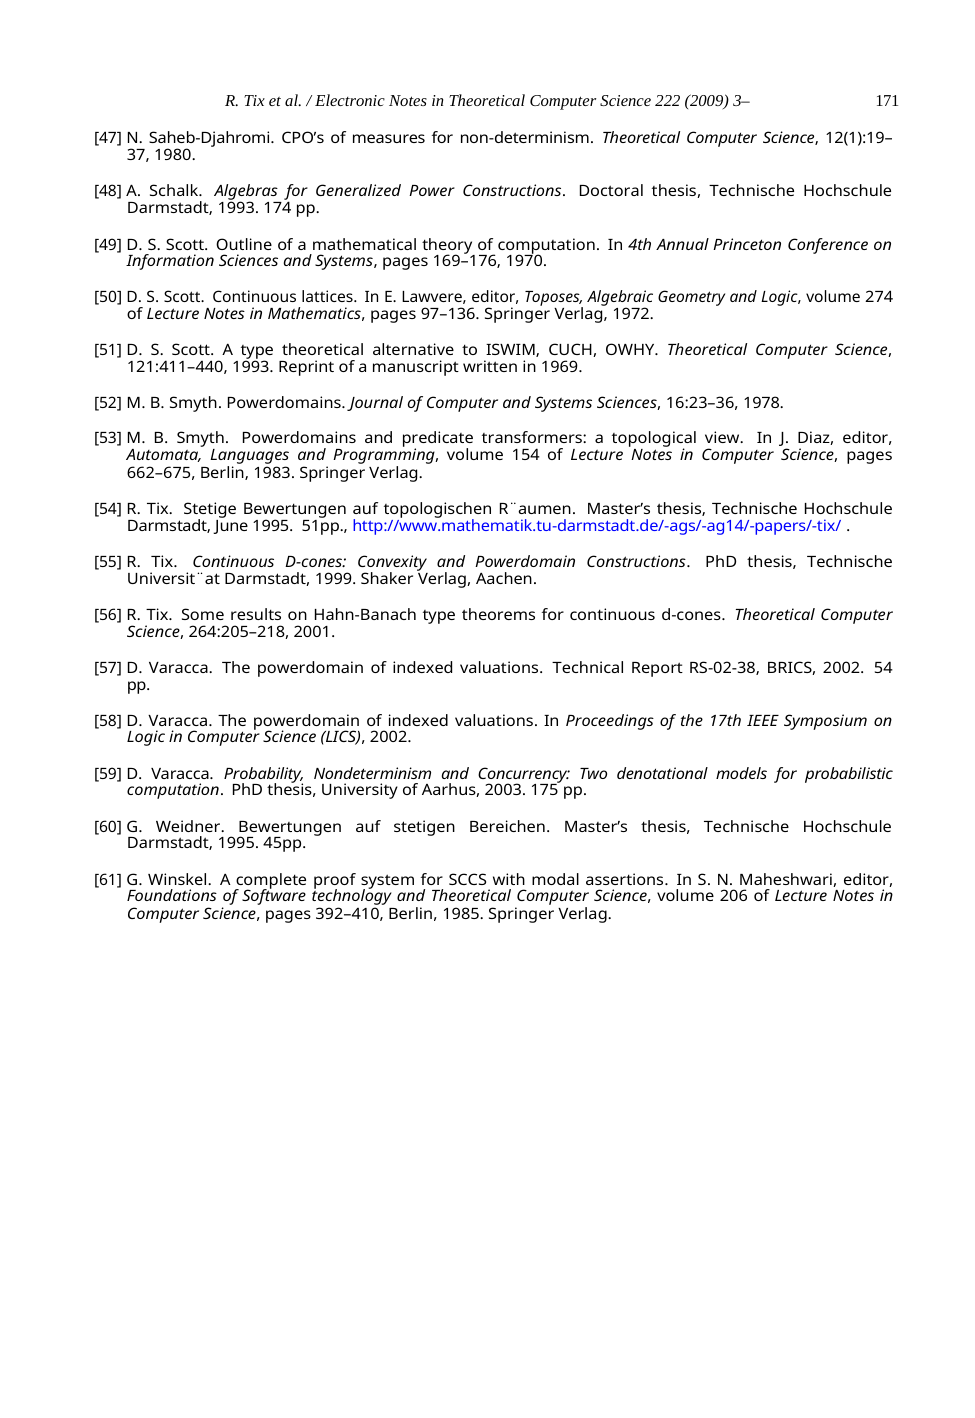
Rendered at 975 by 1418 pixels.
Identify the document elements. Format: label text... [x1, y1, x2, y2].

list M. B. Smyth. Powerdomains and predicate transformers: a topological view. In J. Diaz, editor, Automata, Languages and Programming, volume 154 of Lecture Notes in Computer Science, pages 662–675, Berlin, 1983. Springer Verlag. [94, 430, 893, 483]
list D. Varacca. The powerdomain of indexed valuations. In Proceedings of the 17th IEEE Symposium on Logic in Computer Science (LICS), 2002. [94, 712, 893, 747]
list A. Schalk. Algebras for Generalized Power Constructions. Doctoral thesis, Technische Hochschule Darmstadt, 1993. 174 pp. [94, 183, 893, 218]
list D. S. Scott. A type theoretical alternative to ISWIM, CUCH, OWHY. Theoretical Computer Science, 121:411–440, 1993. Reprint of a manuscript written in 1969. [94, 342, 893, 377]
list D. S. Scott. Continuous lattices. In E. Lawvere, editor, Toposes, Algebraic Geometry and Logic, volume 274 of Lecture Notes in Mathematics, pages 97–136. Springer Verlag, 1972. [94, 288, 893, 324]
list G. Winskel. A complete proof system for SCCS with modal assertions. In S. N. Maheshwari, editor, Foundations of Software technology and Theoretical Computer Science, volume 206 of Lecture Notes in Computer Science, pages 392–410, Berlin, 1985. Springer Verlag. [94, 871, 893, 924]
list R. Tix. Some results on Hahn-Banach type theorems for continuous d-cones. Theoretical Computer Science, 264:205–218, 2001. [94, 606, 893, 642]
list R. Tix. Continuous D-cones: Convexity and Powerdomain Constructions. PhD thesis, Technische Universit¨at Darmstadt, 1999. Shaker Verlag, Aachen. [94, 553, 893, 589]
list D. Varacca. The powerdomain of indexed valuations. Technical Report RS-02-38, BRICS, 2002. 54 pp. [94, 659, 893, 694]
list G. Weidner. Bewertungen auf stetigen Bereichen. Master’s thesis, Technische Hochschule Darmstadt, 1995. 45pp. [94, 818, 892, 853]
list D. S. Scott. Outline of a mathematical theory of computation. In 4th Annual Princeton Conference on Information Sciences and Systems, pages 169–176, 1970. [94, 236, 893, 271]
list R. Tix. Stetige Bewertungen auf topologischen R¨aumen. Master’s thesis, Technische Hochschule Darmstadt, June 1995. 51pp., http://www.mathematik.tu-darmstadt.de/-ags/-ag14/-papers/-tix/ . [94, 500, 893, 536]
list M. B. Smyth. Powerdomains. Journal of Computer and Systems Sciences, 16:23–36, 1978. [94, 392, 939, 413]
list N. Saheb-Djahromi. CPO’s of measures for non-determinism. Theoretical Computer Science, 12(1):19– 37, 1980. [94, 130, 892, 165]
list D. Varacca. Probability, Nondeterminism and Concurrency: Two denotational models for probabilistic computation. PhD thesis, University of Aarhus, 2003. 175 pp. [94, 765, 893, 800]
